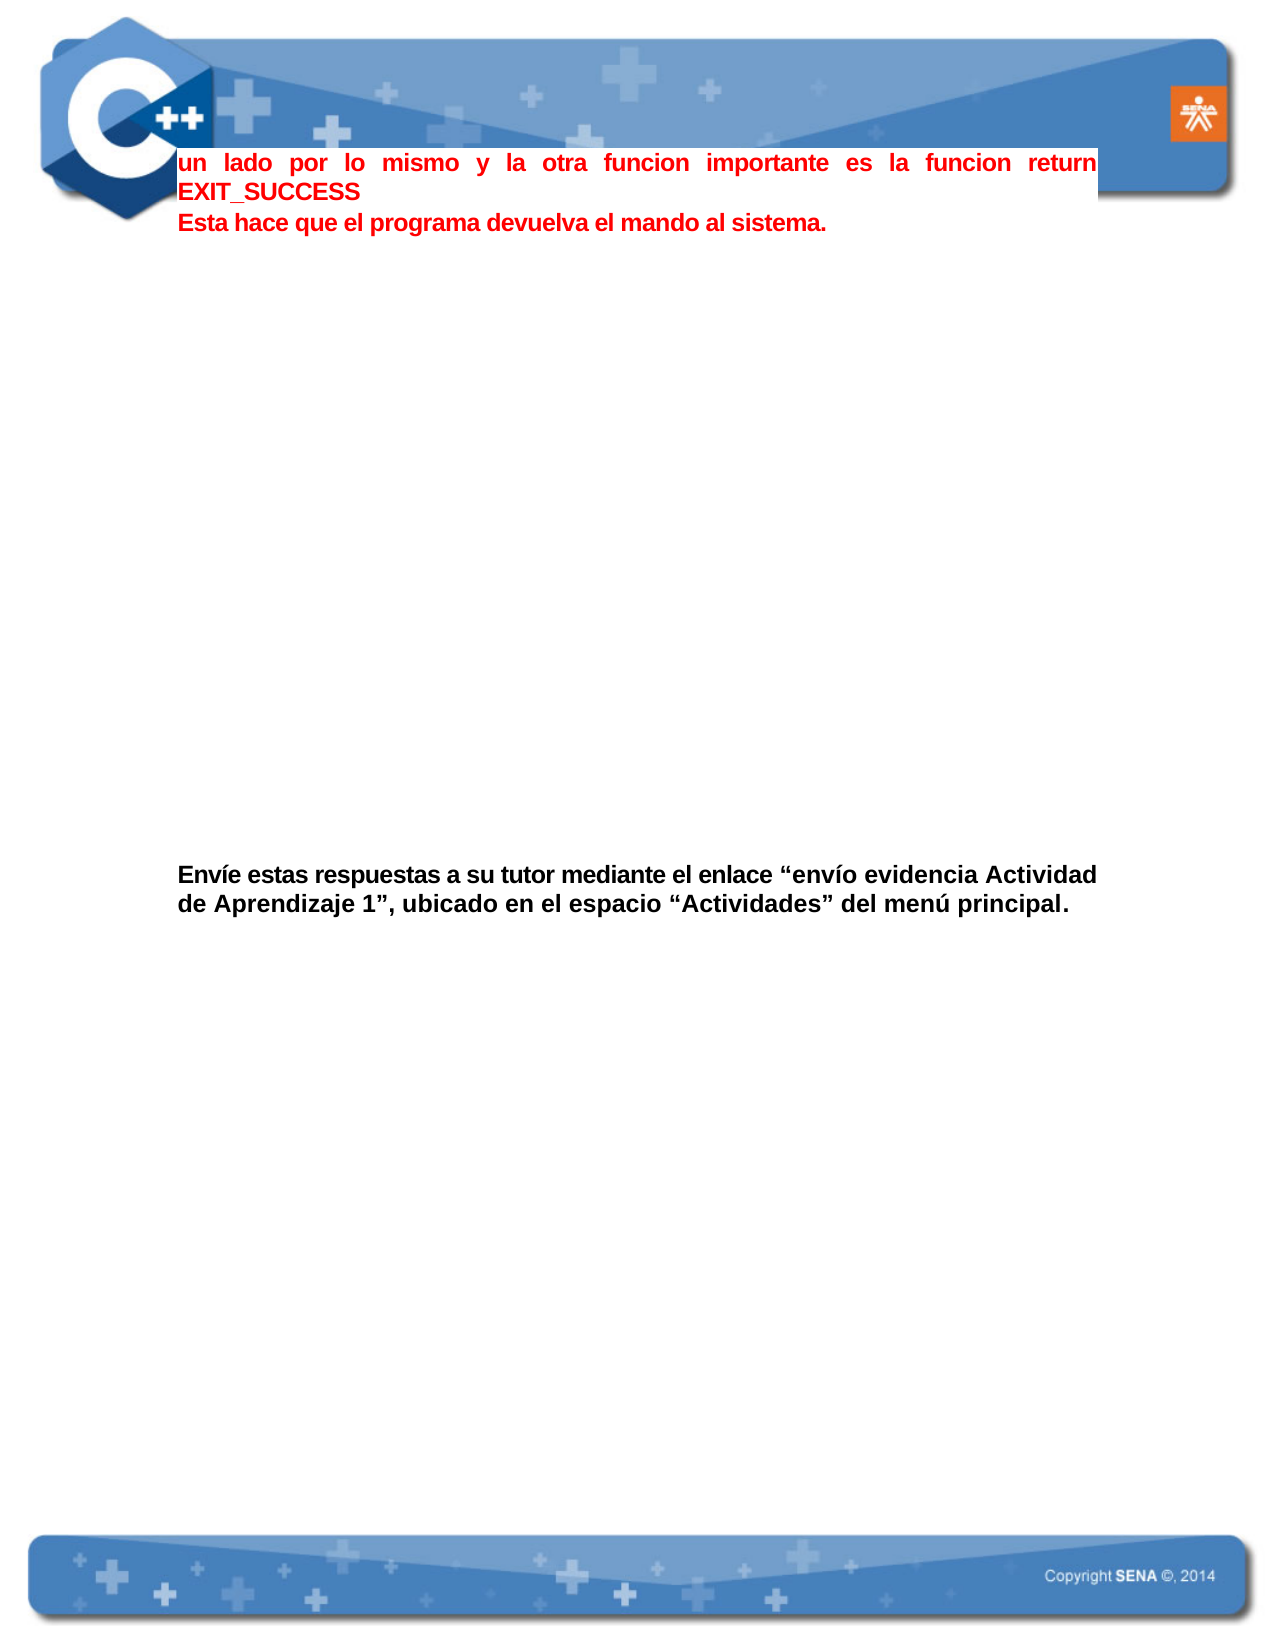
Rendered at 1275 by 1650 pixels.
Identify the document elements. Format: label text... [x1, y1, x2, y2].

text Envíe estas respuestas a su tutor mediante el enlace “envío evidencia Actividad de Aprendizaje 1”, ubicado en el espacio “Actividades” del menú principal. [177, 860, 1098, 918]
picture [8, 1514, 1265, 1641]
text Esta hace que el programa devuelva el mando al sistema. [177, 208, 1098, 237]
picture [33, 16, 1246, 223]
